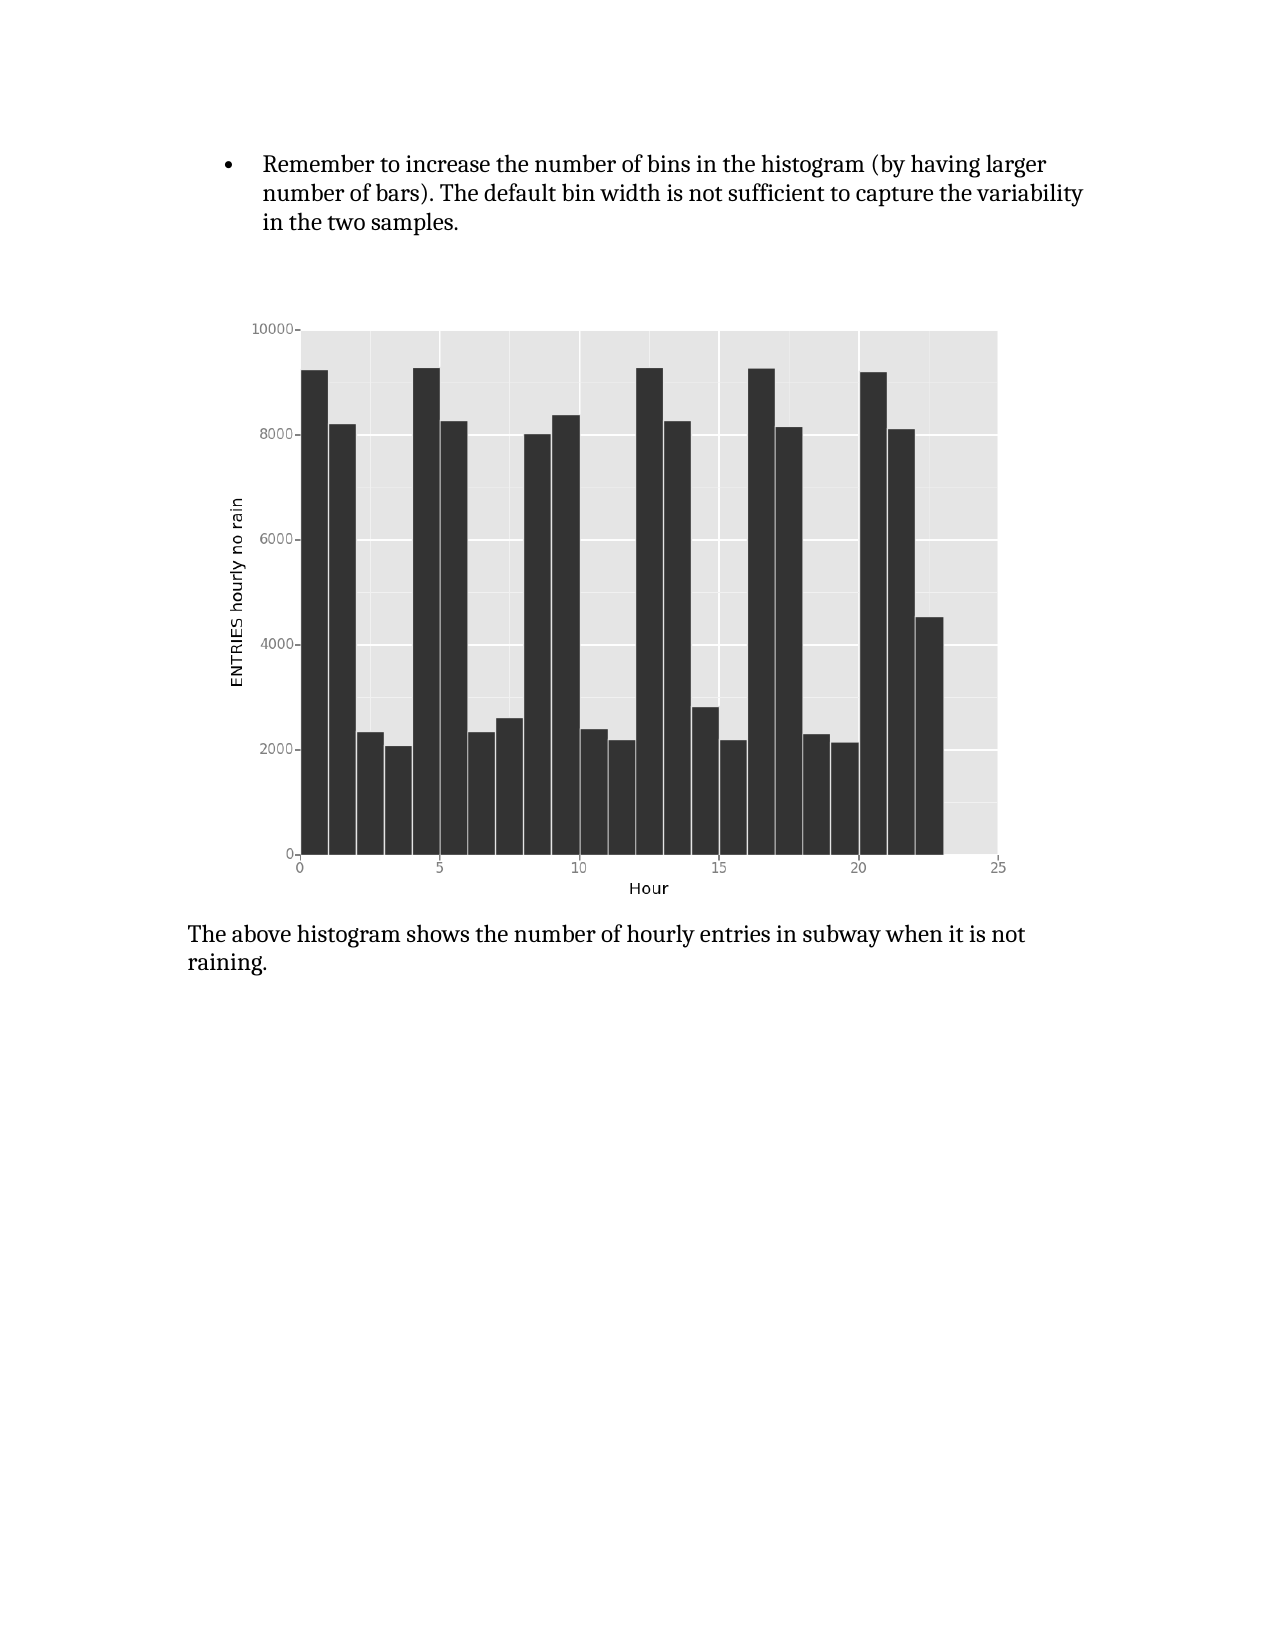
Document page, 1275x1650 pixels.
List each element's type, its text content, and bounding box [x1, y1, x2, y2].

picture [187, 265, 1088, 920]
text The above histogram shows the number of hourly entries in subway when it is not raining. [187, 920, 1087, 977]
list Remember to increase the number of bins in the histogram (by having larger number of bars). The default bin width is not sufficient to capture the variability in the two samples. [225, 150, 1087, 236]
